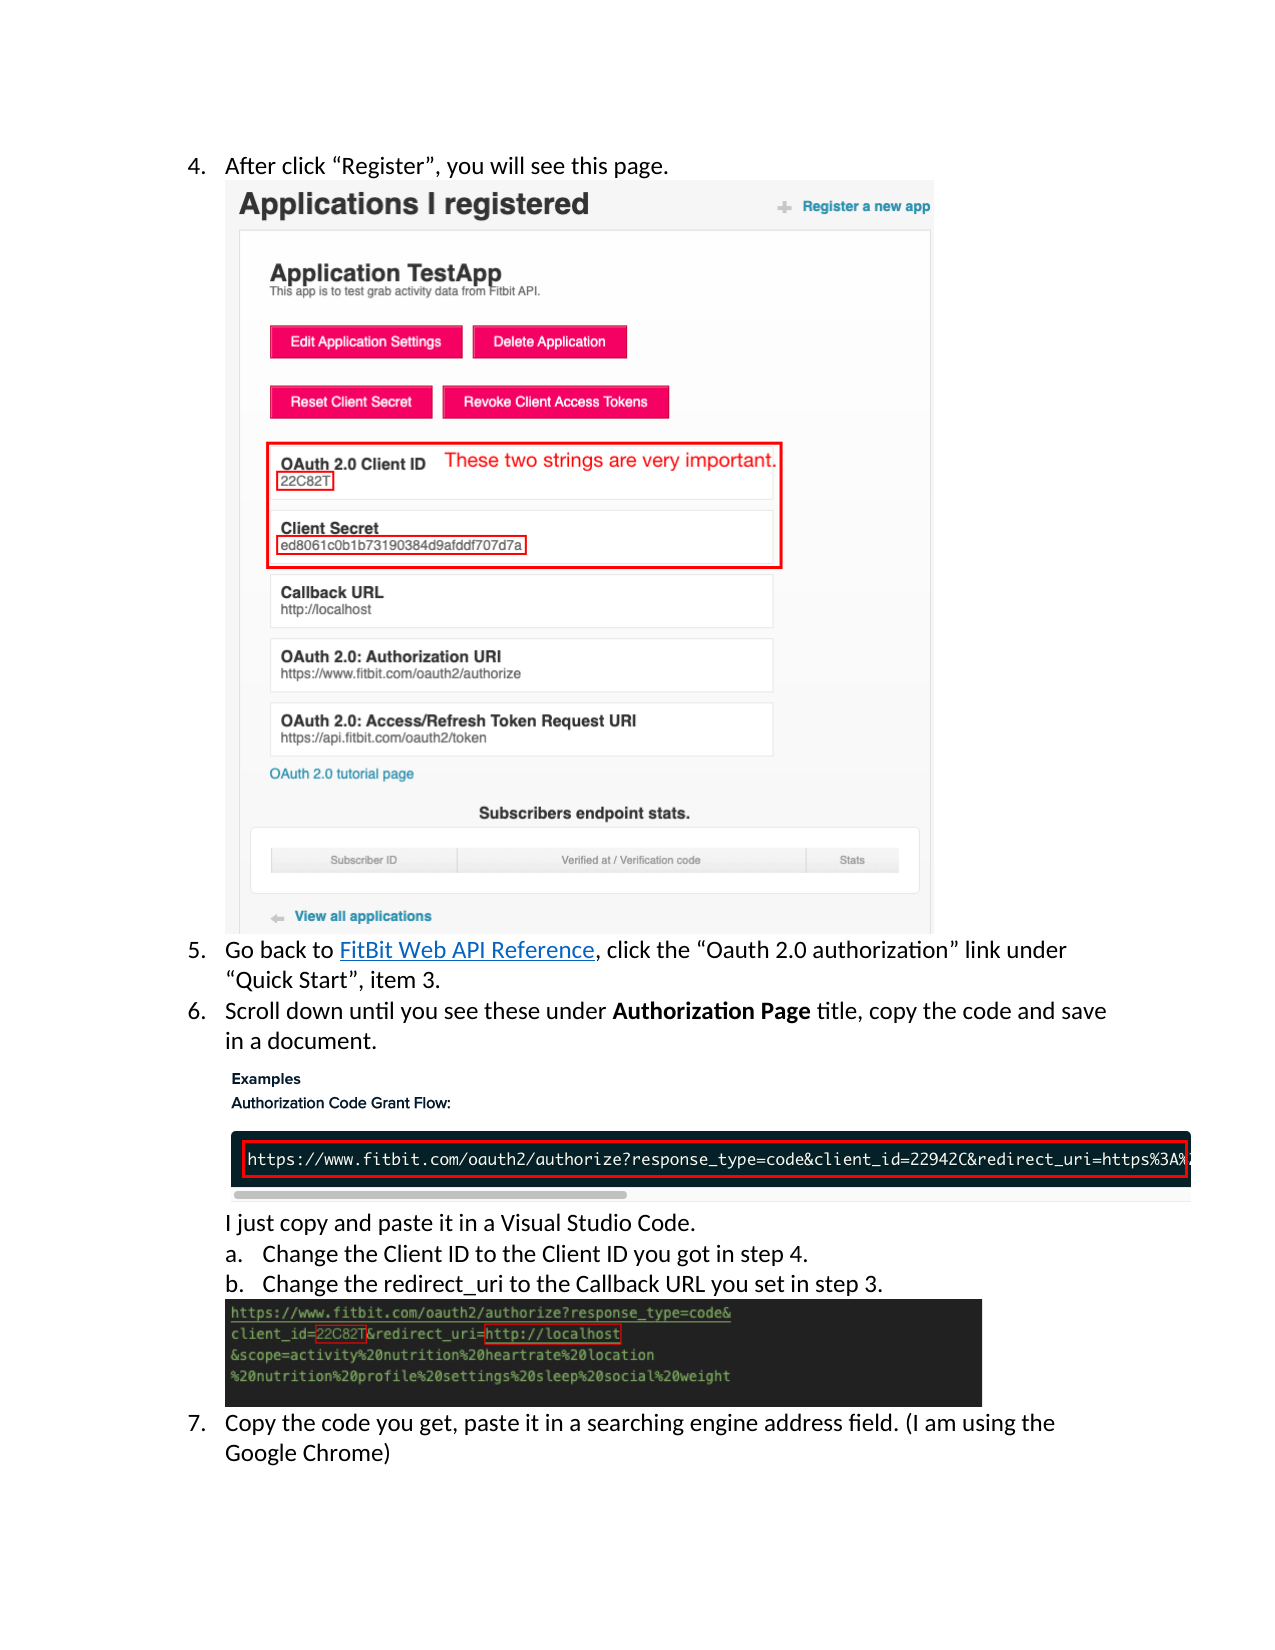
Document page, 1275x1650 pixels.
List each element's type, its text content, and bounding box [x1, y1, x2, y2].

picture [225, 1299, 983, 1407]
list Change the Client ID to the Client ID you got in step 4. [225, 1238, 1125, 1269]
list Copy the code you get, paste it in a searching engine address field. (I am using the Google Chrome) [187, 1407, 1125, 1468]
list Scroll down until you see these under Authorization Page title, copy the code and save in a document. [187, 995, 1125, 1056]
picture [225, 180, 935, 934]
list Go back to FitBit Web API Reference, click the “Oauth 2.0 authorization” link under “Quick Start”, item 3. [187, 934, 1125, 995]
list Change the redirect_uri to the Callback URL you set in step 3. [225, 1269, 1125, 1299]
picture [225, 1056, 1200, 1208]
list I just copy and paste it in a Visual Studio Code. [225, 1208, 1125, 1238]
list After click “Register”, you will see this page. [187, 150, 1125, 181]
